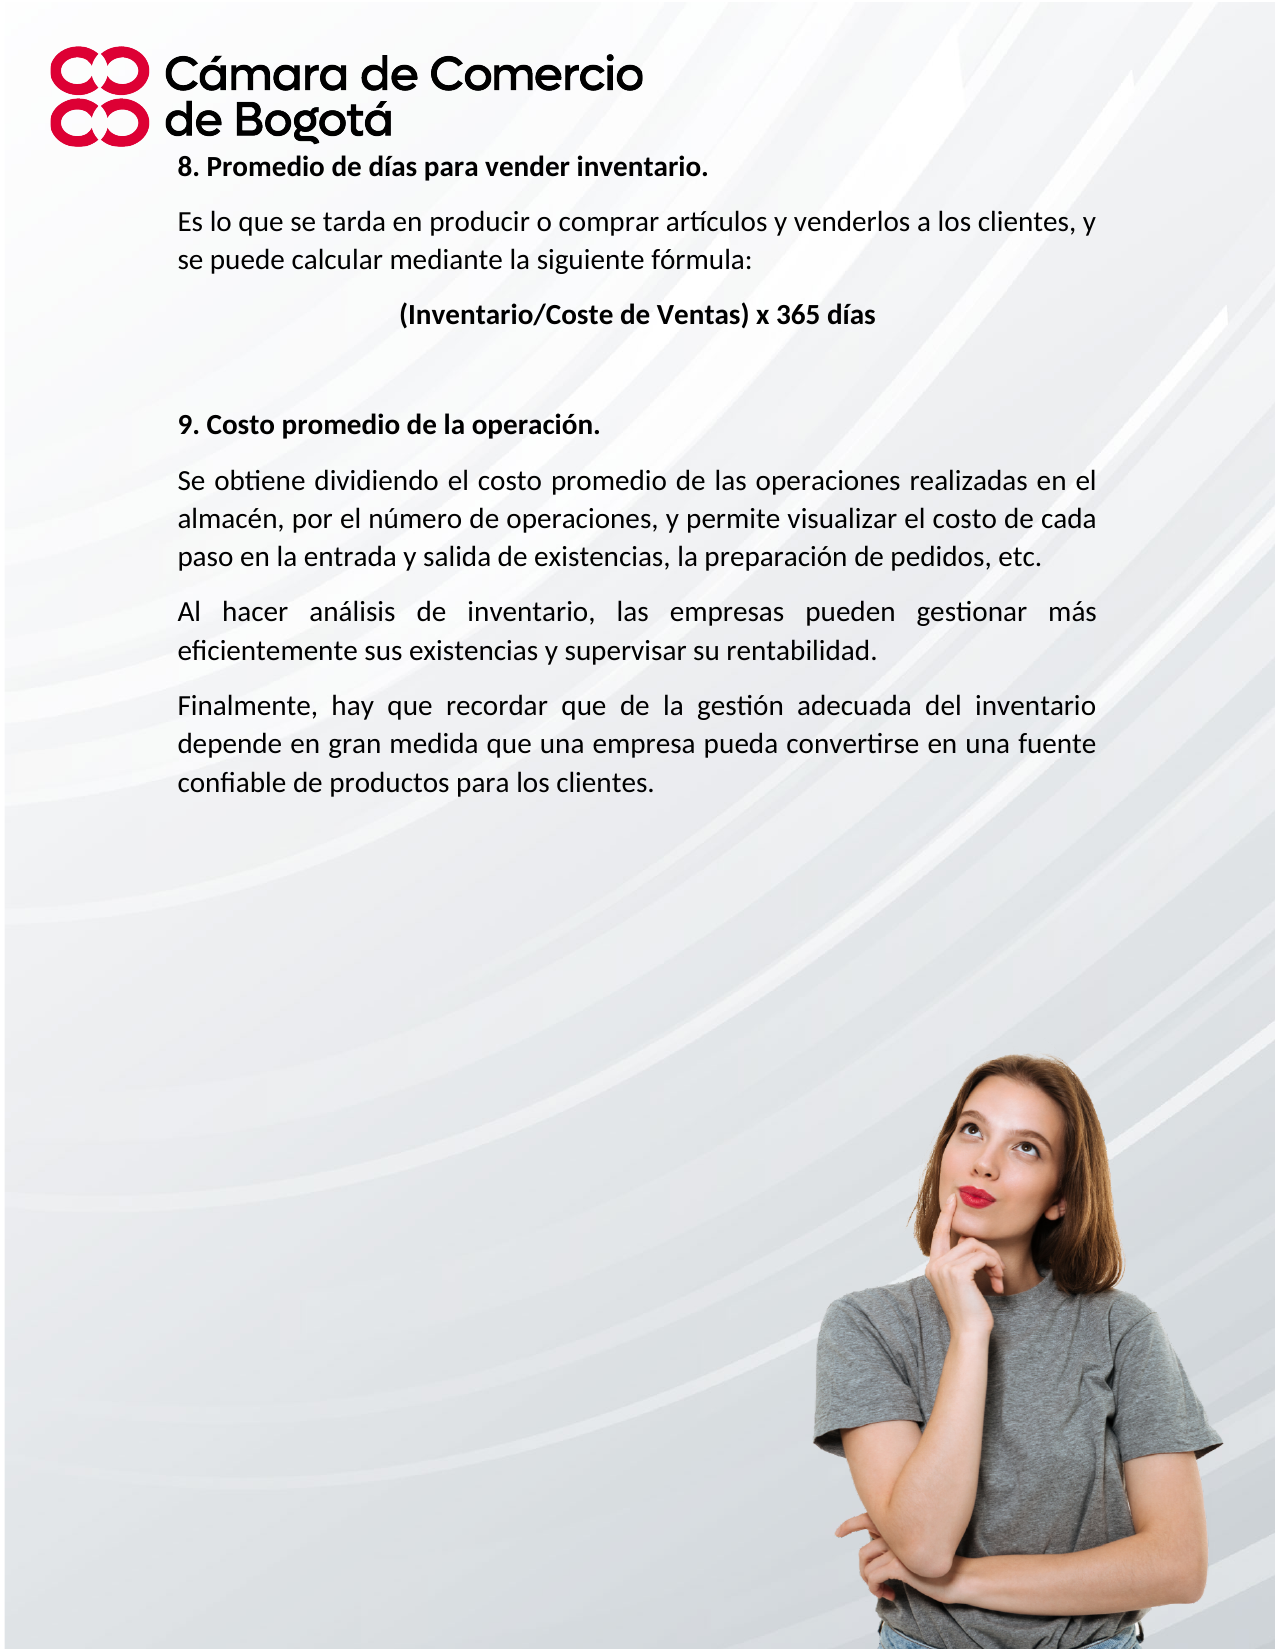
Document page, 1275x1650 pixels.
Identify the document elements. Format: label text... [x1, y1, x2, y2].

picture [4, 2, 1275, 1649]
text Se obtiene dividiendo el costo promedio de las operaciones realizadas en el almacén, por el número de operaciones, y permite visualizar el costo de cada paso en la entrada y salida de existencias, la preparación de pedidos, etc. [177, 462, 1098, 574]
text Al hacer análisis de inventario, las empresas pueden gestionar más eficientemente sus existencias y supervisar su rentabilidad. [177, 593, 1098, 668]
text Es lo que se tarda en producir o comprar artículos y venderlos a los clientes, y se puede calcular mediante la siguiente fórmula: [177, 203, 1098, 277]
text (Inventario/Coste de Ventas) x 365 días [177, 296, 1098, 332]
text 9. Costo promedio de la operación. [177, 406, 1098, 442]
text 8. Promedio de días para vender inventario. [177, 148, 1098, 183]
text Finalmente, hay que recordar que de la gestión adecuada del inventario depende en gran medida que una empresa pueda convertirse en una fuente confiable de productos para los clientes. [177, 687, 1098, 799]
